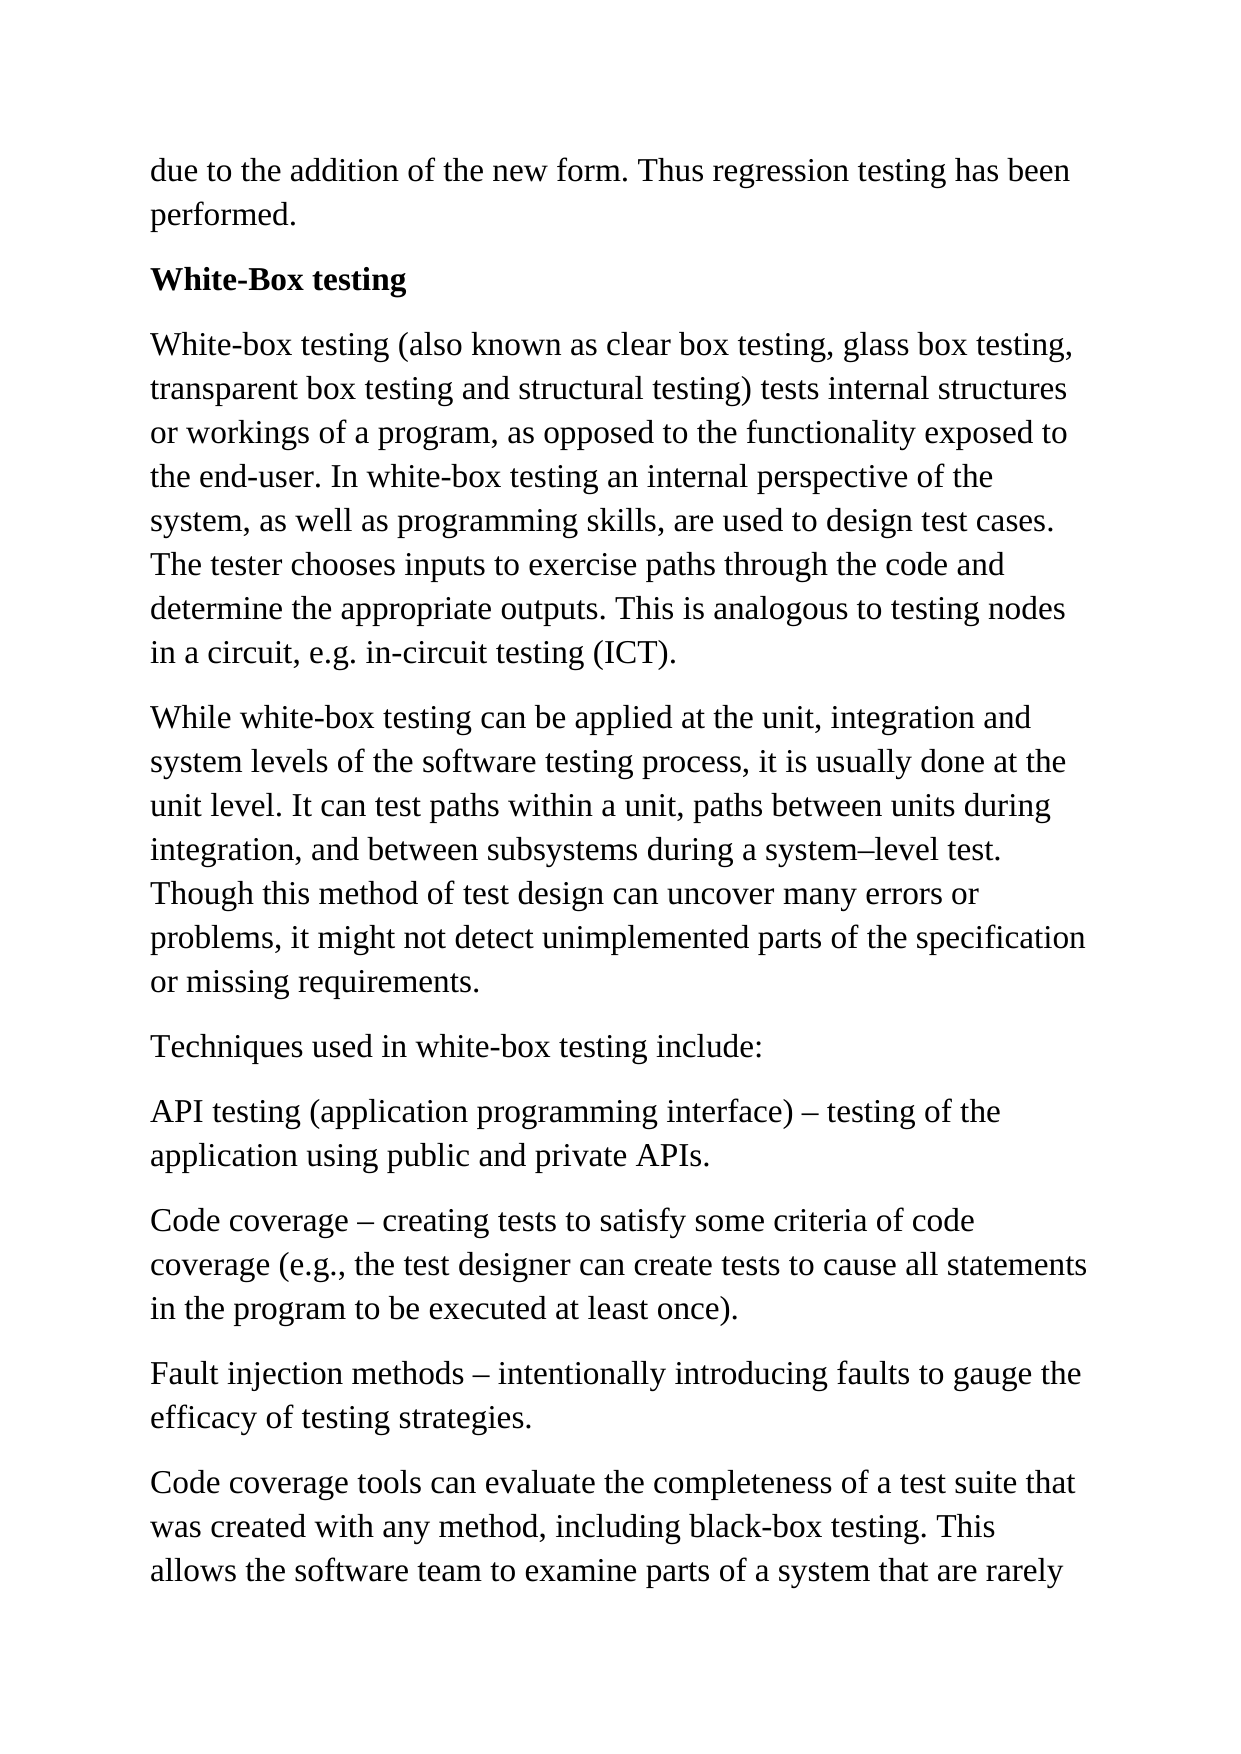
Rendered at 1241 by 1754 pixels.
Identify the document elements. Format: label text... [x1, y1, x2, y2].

text API testing (application programming interface) – testing of the application using public and private APIs. [150, 1091, 1090, 1174]
text White-box testing (also known as clear box testing, glass box testing, transparent box testing and structural testing) tests internal structures or workings of a program, as opposed to the functionality exposed to the end-user. In white-box testing an internal perspective of the system, as well as programming skills, are used to design test cases. The tester chooses inputs to exercise paths through the code and determine the appropriate outputs. This is analogous to testing nodes in a circuit, e.g. in-circuit testing (ICT). [150, 324, 1090, 671]
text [150, 1462, 1090, 1589]
text White-Box testing [150, 259, 1090, 297]
text Fault injection methods – intentionally introducing faults to gauge the efficacy of testing strategies. [150, 1353, 1090, 1436]
text Techniques used in white-box testing include: [150, 1026, 1090, 1065]
text Code coverage – creating tests to satisfy some criteria of code coverage (e.g., the test designer can create tests to cause all statements in the program to be executed at least once). [150, 1200, 1090, 1327]
text While white-box testing can be applied at the unit, integration and system levels of the software testing process, it is usually done at the unit level. It can test paths within a unit, paths between units during integration, and between subsystems during a system–level test. Though this method of test design can uncover many errors or problems, it might not detect unimplemented parts of the specification or missing requirements. [150, 697, 1090, 1000]
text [150, 150, 1090, 232]
